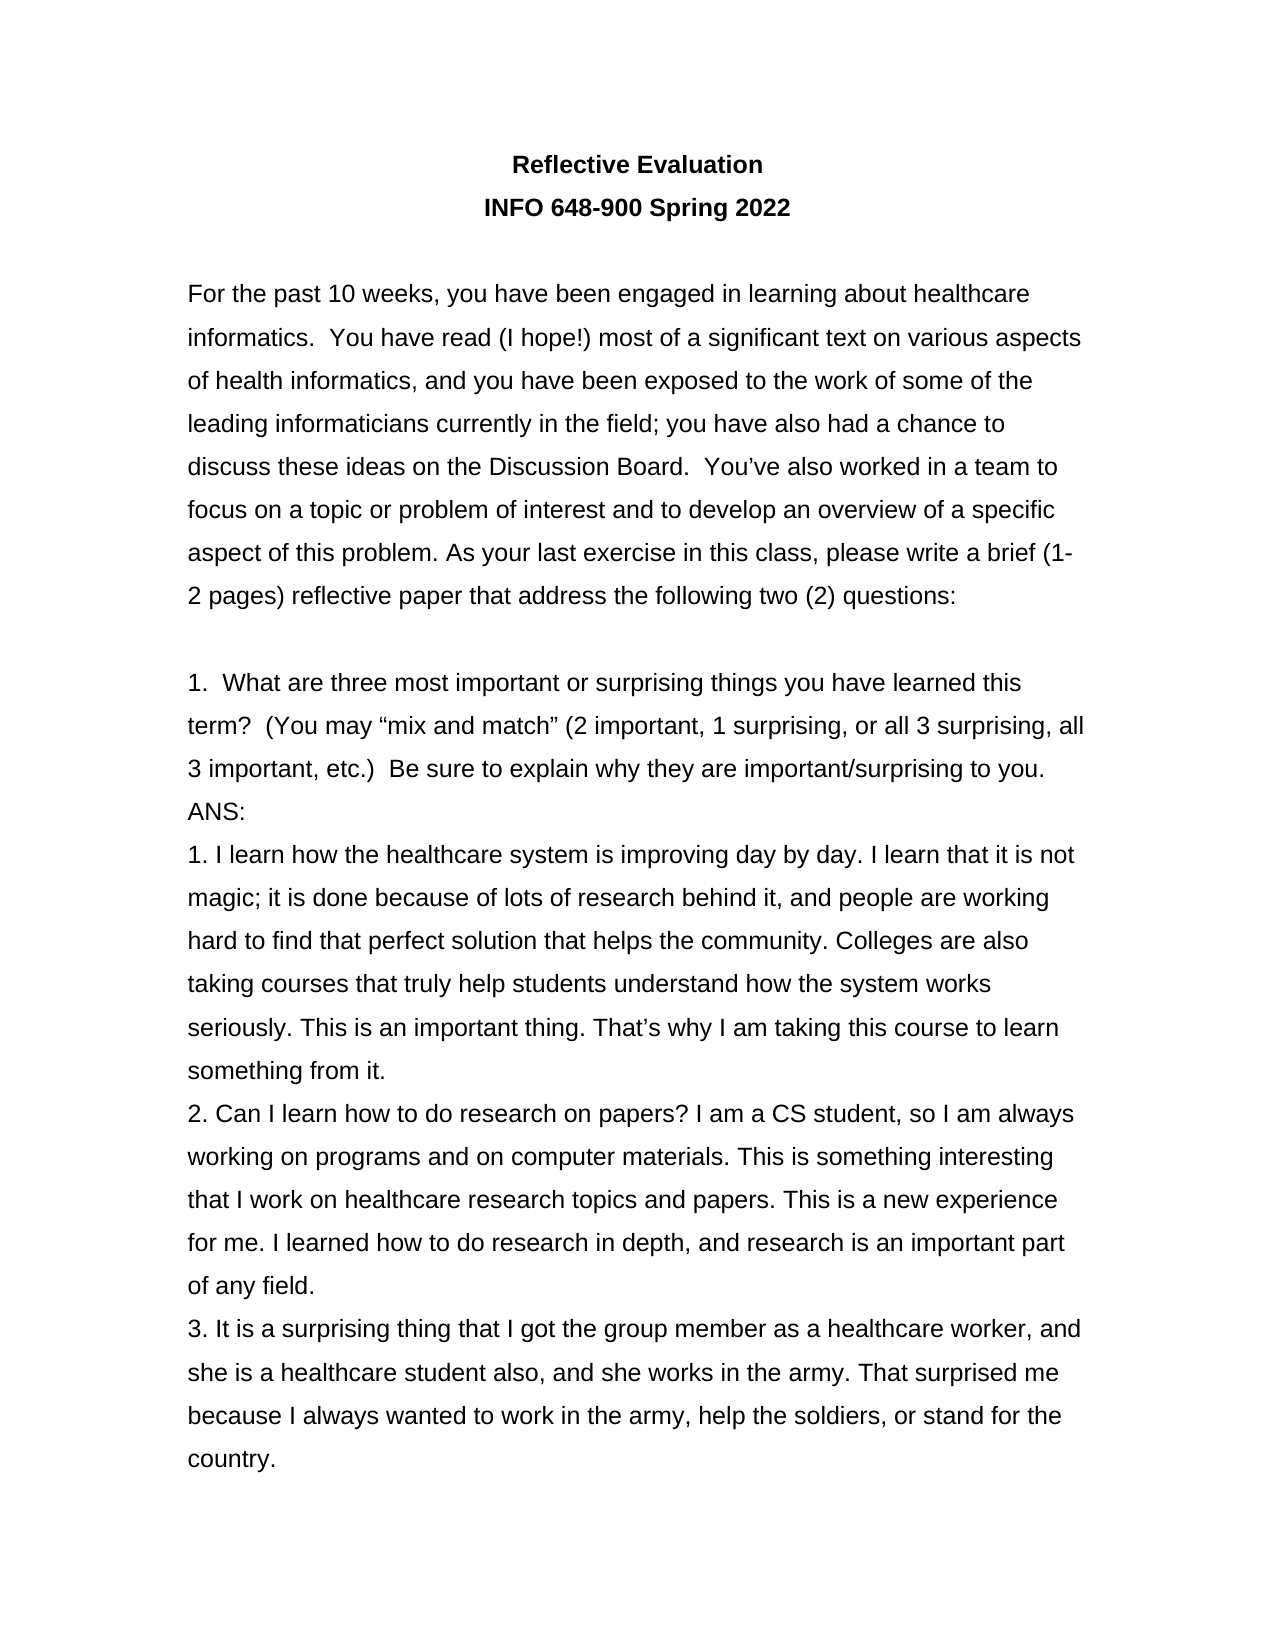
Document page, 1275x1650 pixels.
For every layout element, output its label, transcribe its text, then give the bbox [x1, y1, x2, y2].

text Reflective Evaluation [187, 150, 1087, 179]
text ANS: [187, 797, 1087, 826]
text 1. I learn how the healthcare system is improving day by day. I learn that it is not magic; it is done because of lots of research behind it, and people are working hard to find that perfect solution that helps the community. Colleges are also taking courses that truly help students understand how the system works seriously. This is an important thing. That’s why I am taking this course to learn something from it. [187, 840, 1087, 1084]
text 3. It is a surprising thing that I got the group member as a healthcare worker, and she is a healthcare student also, and she works in the army. That surprised me because I always wanted to work in the army, help the soldiers, or stand for the country. [187, 1314, 1087, 1472]
text 2. Can I learn how to do research on papers? I am a CS student, so I am always working on programs and on computer materials. This is something interesting that I work on healthcare research topics and papers. This is a new experience for me. I learned how to do research in depth, and research is an important part of any field. [187, 1099, 1087, 1300]
text INFO 648-900 Spring 2022 [187, 193, 1087, 222]
text 1. What are three most important or surprising things you have learned this term? (You may “mix and match” (2 important, 1 surprising, or all 3 surprising, all 3 important, etc.) Be sure to explain why they are important/surprising to you. [187, 667, 1087, 782]
text For the past 10 weeks, you have been engaged in learning about healthcare informatics. You have read (I hope!) most of a significant text on various aspects of health informatics, and you have been exposed to the work of some of the leading informaticians currently in the field; you have also had a chance to discuss these ideas on the Discussion Board. You’ve also worked in a team to focus on a topic or problem of interest and to develop an overview of a specific aspect of this problem. As your last exercise in this class, please write a brief (1-2 pages) reflective paper that address the following two (2) questions: [187, 279, 1087, 610]
